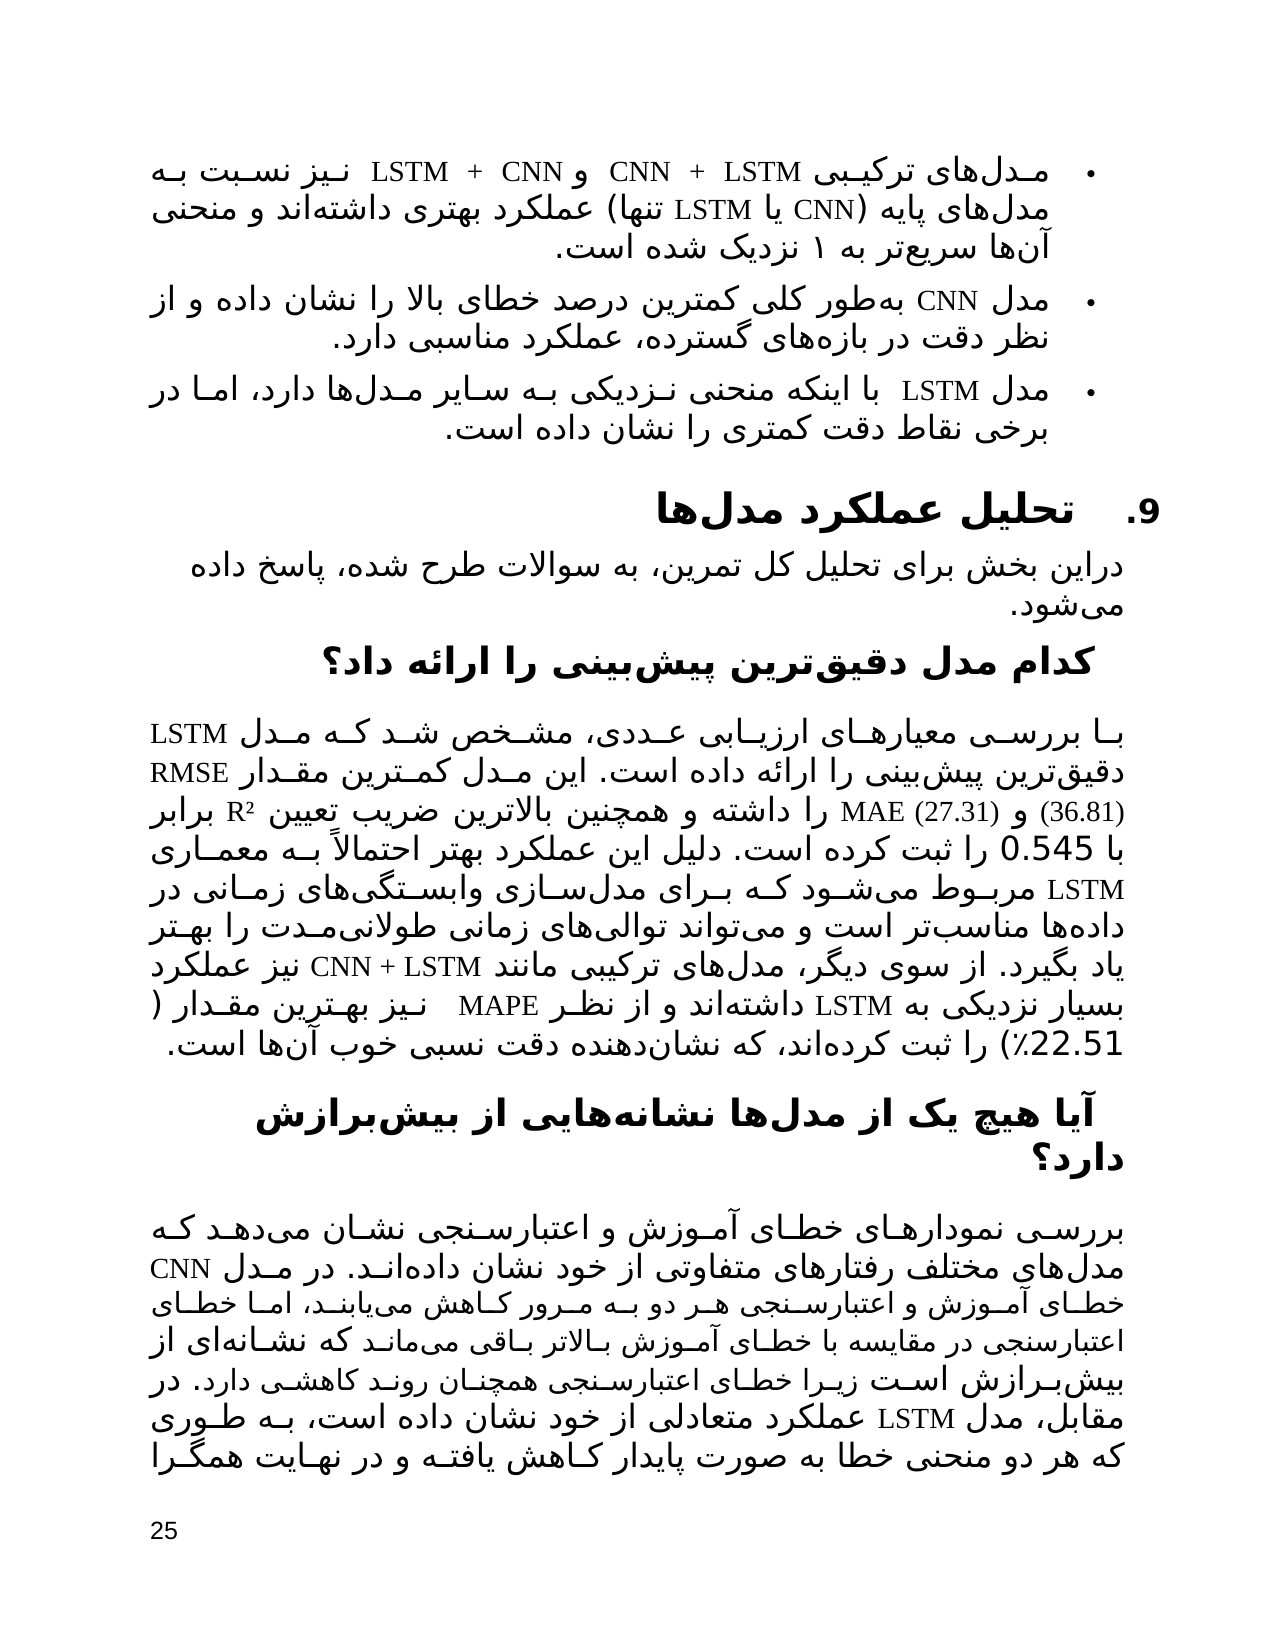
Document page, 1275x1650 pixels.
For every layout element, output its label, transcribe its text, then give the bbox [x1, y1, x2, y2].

subtitle آیا هیچ یک از مدل‌ها نشانه‌هایی از بیش‌برازش دارد؟ [150, 1092, 1125, 1179]
list مدل‌های ترکیبی CNN + LSTM و LSTM + CNN نیز نسبت به مدل‌های پایه (CNN یا LSTM تنها) عملکرد بهتری داشته‌اند و منحنی آن‌ها سریع‌تر به ۱ نزدیک شده است. [150, 150, 1087, 267]
subtitle تحلیل عملکرد مدل‌ها [150, 484, 1125, 533]
text با بررسی معیارهای ارزیابی عددی، مشخص شد که مدل LSTM دقیق‌ترین پیش‌بینی را ارائه داده است. این مدل کمترین مقدار RMSE (36.81) و MAE (27.31) را داشته و همچنین بالاترین ضریب تعیین R² برابر با 0.545 را ثبت کرده است. دلیل این عملکرد بهتر احتمالاً به معماری LSTM مربوط می‌شود که برای مدل‌سازی وابستگی‌های زمانی در داده‌ها مناسب‌تر است و می‌تواند توالی‌های زمانی طولانی‌مدت را بهتر یاد بگیرد. از سوی دیگر، مدل‌های ترکیبی مانند CNN + LSTM نیز عملکرد بسیار نزدیکی به LSTM داشته‌اند و از نظر MAPE نیز بهترین مقدار (22.51٪) را ثبت کرده‌اند، که نشان‌دهنده دقت نسبی خوب آن‌ها است. [150, 713, 1125, 1063]
list مدل CNN به‌طور کلی کمترین درصد خطای بالا را نشان داده و از نظر دقت در بازه‌های گسترده، عملکرد مناسبی دارد. [150, 279, 1087, 357]
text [150, 1208, 1125, 1476]
list مدل LSTM با اینکه منحنی نزدیکی به سایر مدل‌ها دارد، اما در برخی نقاط دقت کمتری را نشان داده است. [150, 369, 1087, 447]
text دراین بخش برای تحلیل کل تمرین، به سوالات طرح شده، پاسخ داده می‌شود. [150, 546, 1125, 623]
subtitle کدام مدل دقیق‌ترین پیش‌بینی را ارائه داد؟ [150, 640, 1125, 683]
